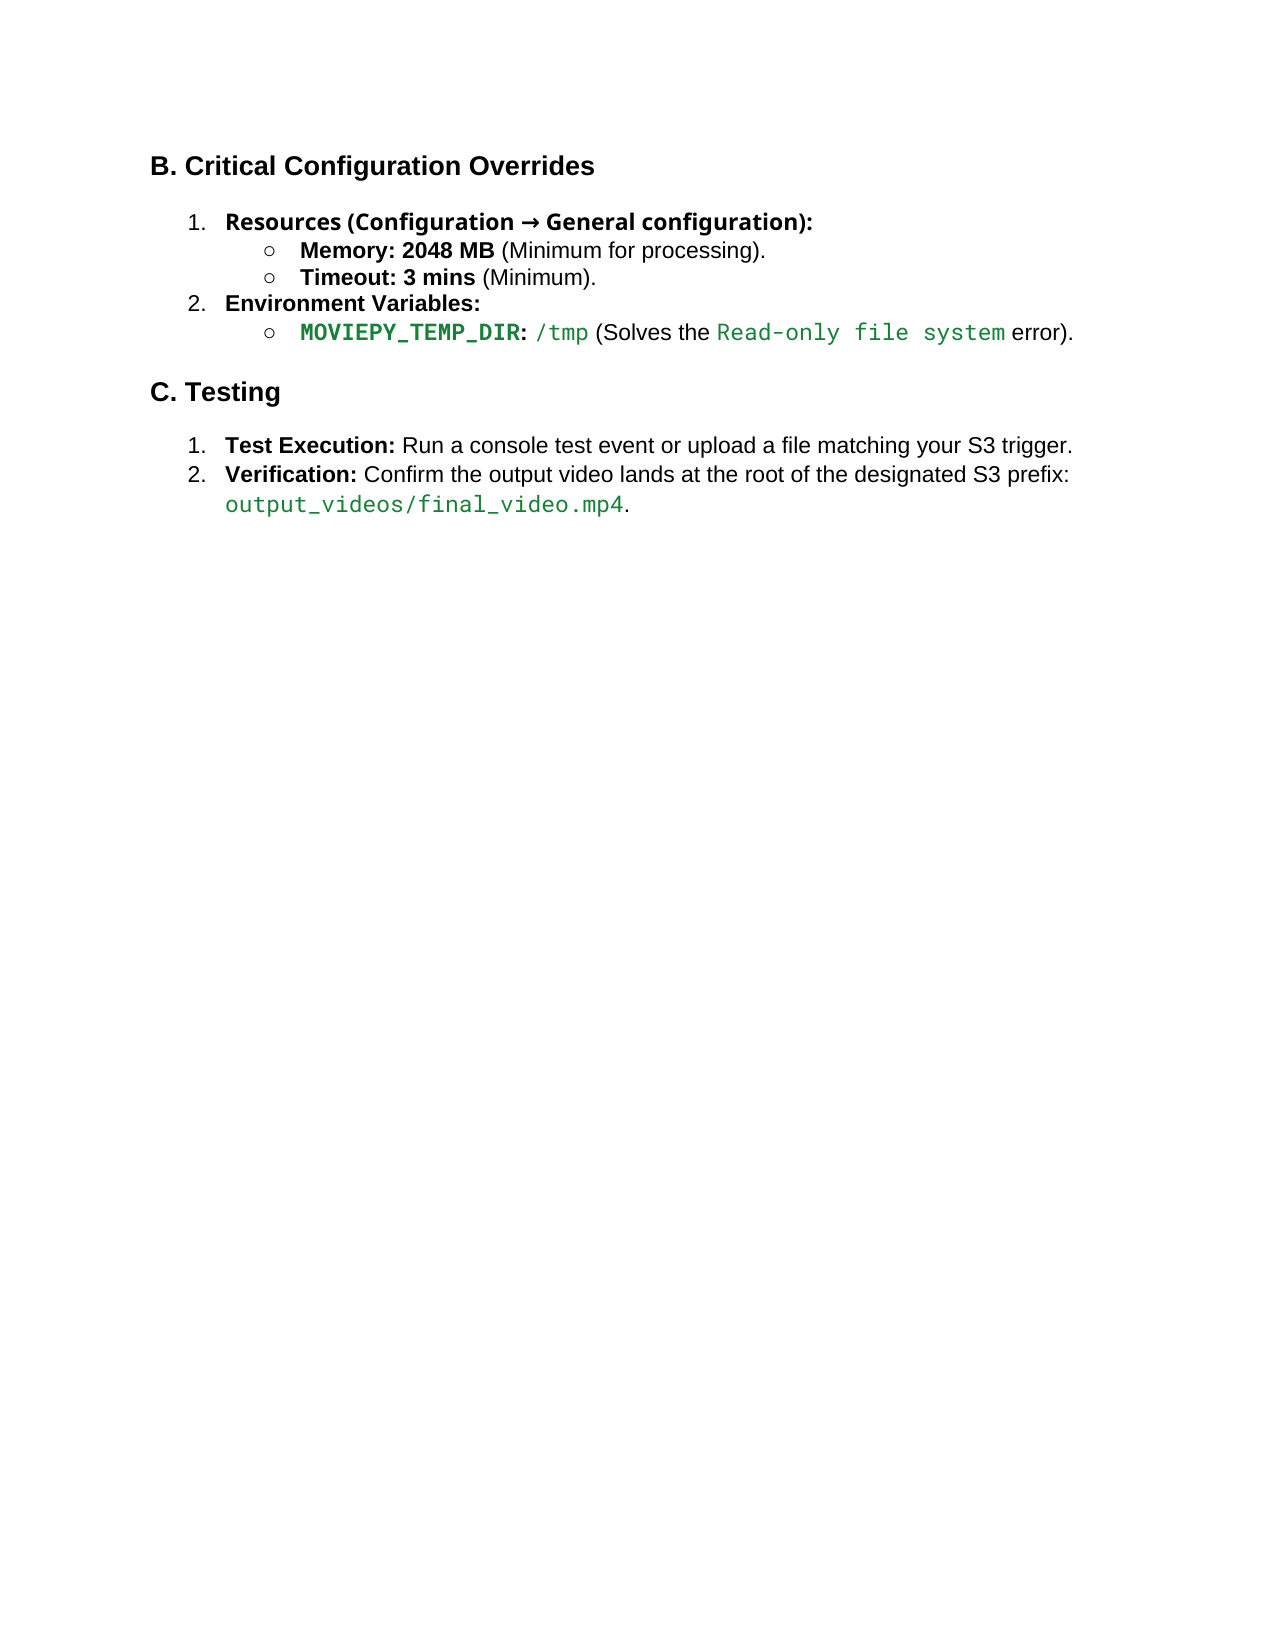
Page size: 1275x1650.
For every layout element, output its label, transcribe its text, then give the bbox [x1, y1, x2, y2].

subtitle B. Critical Configuration Overrides [150, 150, 1125, 181]
subtitle C. Testing [150, 376, 1125, 407]
list MOVIEPY_TEMP_DIR: /tmp (Solves the Read-only file system error). [262, 317, 1125, 347]
list Resources (Configuration → General configuration): [187, 206, 1125, 237]
list Timeout: 3 mins (Minimum). [262, 264, 1125, 290]
list Test Execution: Run a console test event or upload a file matching your S3 trigger. [187, 432, 1125, 458]
list Verification: Confirm the output video lands at the root of the designated S3 prefix: output_videos/final_video.mp4. [187, 458, 1125, 519]
list Environment Variables: [187, 290, 1125, 317]
list Memory: 2048 MB (Minimum for processing). [262, 237, 1125, 264]
